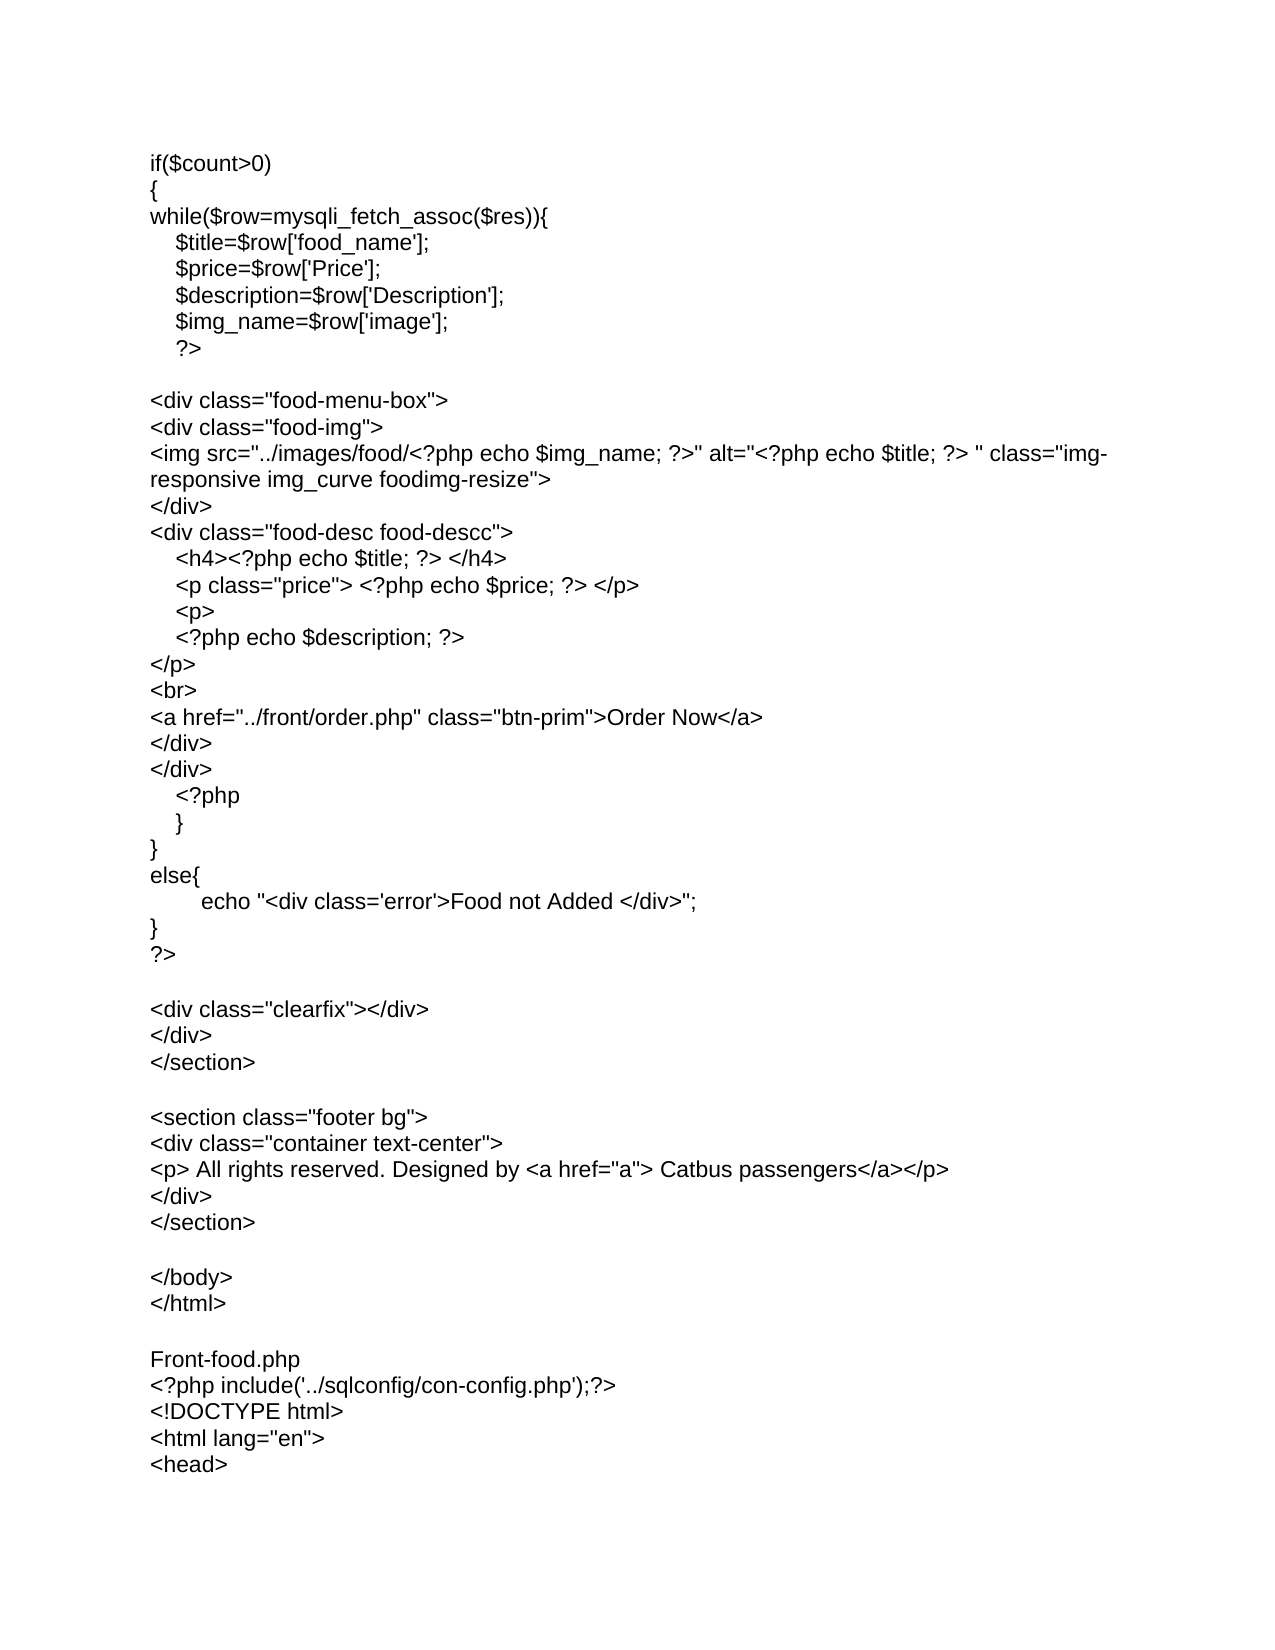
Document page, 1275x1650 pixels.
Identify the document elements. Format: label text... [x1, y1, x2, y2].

text </div> [150, 730, 1125, 756]
text </div> [150, 756, 1125, 782]
text <head> [150, 1451, 1125, 1477]
text </div> [150, 1183, 1125, 1209]
text $price=$row['Price']; [150, 255, 1125, 282]
text echo "<div class='error'>Food not Added </div>"; [150, 888, 1125, 914]
text <?php [150, 782, 1125, 809]
text </div> [150, 1022, 1125, 1048]
text ?> [150, 941, 1125, 967]
text <div class="clearfix"></div> [150, 996, 1125, 1022]
text <img src="../images/food/<?php echo $img_name; ?>" alt="<?php echo $title; ?> " class="img-responsive img_curve foodimg-resize"> [150, 440, 1125, 493]
text </section> [150, 1048, 1125, 1075]
text <p> [150, 598, 1125, 624]
text <section class="footer bg"> [150, 1103, 1125, 1130]
text <div class="container text-center"> [150, 1130, 1125, 1156]
text <div class="food-desc food-descc"> [150, 519, 1125, 545]
text </div> [150, 493, 1125, 519]
text Front-food.php [150, 1346, 1125, 1372]
text <br> [150, 677, 1125, 703]
text while($row=mysqli_fetch_assoc($res)){ [150, 203, 1125, 229]
text } [150, 809, 1125, 835]
text } [150, 914, 1125, 941]
text <html lang="en"> [150, 1424, 1125, 1451]
text </html> [150, 1290, 1125, 1317]
text if($count>0) [150, 150, 1125, 176]
text </section> [150, 1209, 1125, 1235]
text <?php echo $description; ?> [150, 624, 1125, 651]
text ?> [150, 334, 1125, 361]
text else{ [150, 862, 1125, 888]
text <div class="food-menu-box"> [150, 387, 1125, 413]
text <?php include('../sqlconfig/con-config.php');?> [150, 1372, 1125, 1398]
text </p> [150, 651, 1125, 677]
text $description=$row['Description']; [150, 282, 1125, 308]
text { [150, 176, 1125, 203]
text <a href="../front/order.php" class="btn-prim">Order Now</a> [150, 703, 1125, 730]
text $title=$row['food_name']; [150, 229, 1125, 255]
text <p class="price"> <?php echo $price; ?> </p> [150, 572, 1125, 598]
text } [150, 835, 1125, 862]
text <h4><?php echo $title; ?> </h4> [150, 545, 1125, 572]
text $img_name=$row['image']; [150, 308, 1125, 334]
text <!DOCTYPE html> [150, 1398, 1125, 1424]
text <div class="food-img"> [150, 413, 1125, 440]
text <p> All rights reserved. Designed by <a href="a"> Catbus passengers</a></p> [150, 1156, 1125, 1183]
text </body> [150, 1264, 1125, 1290]
